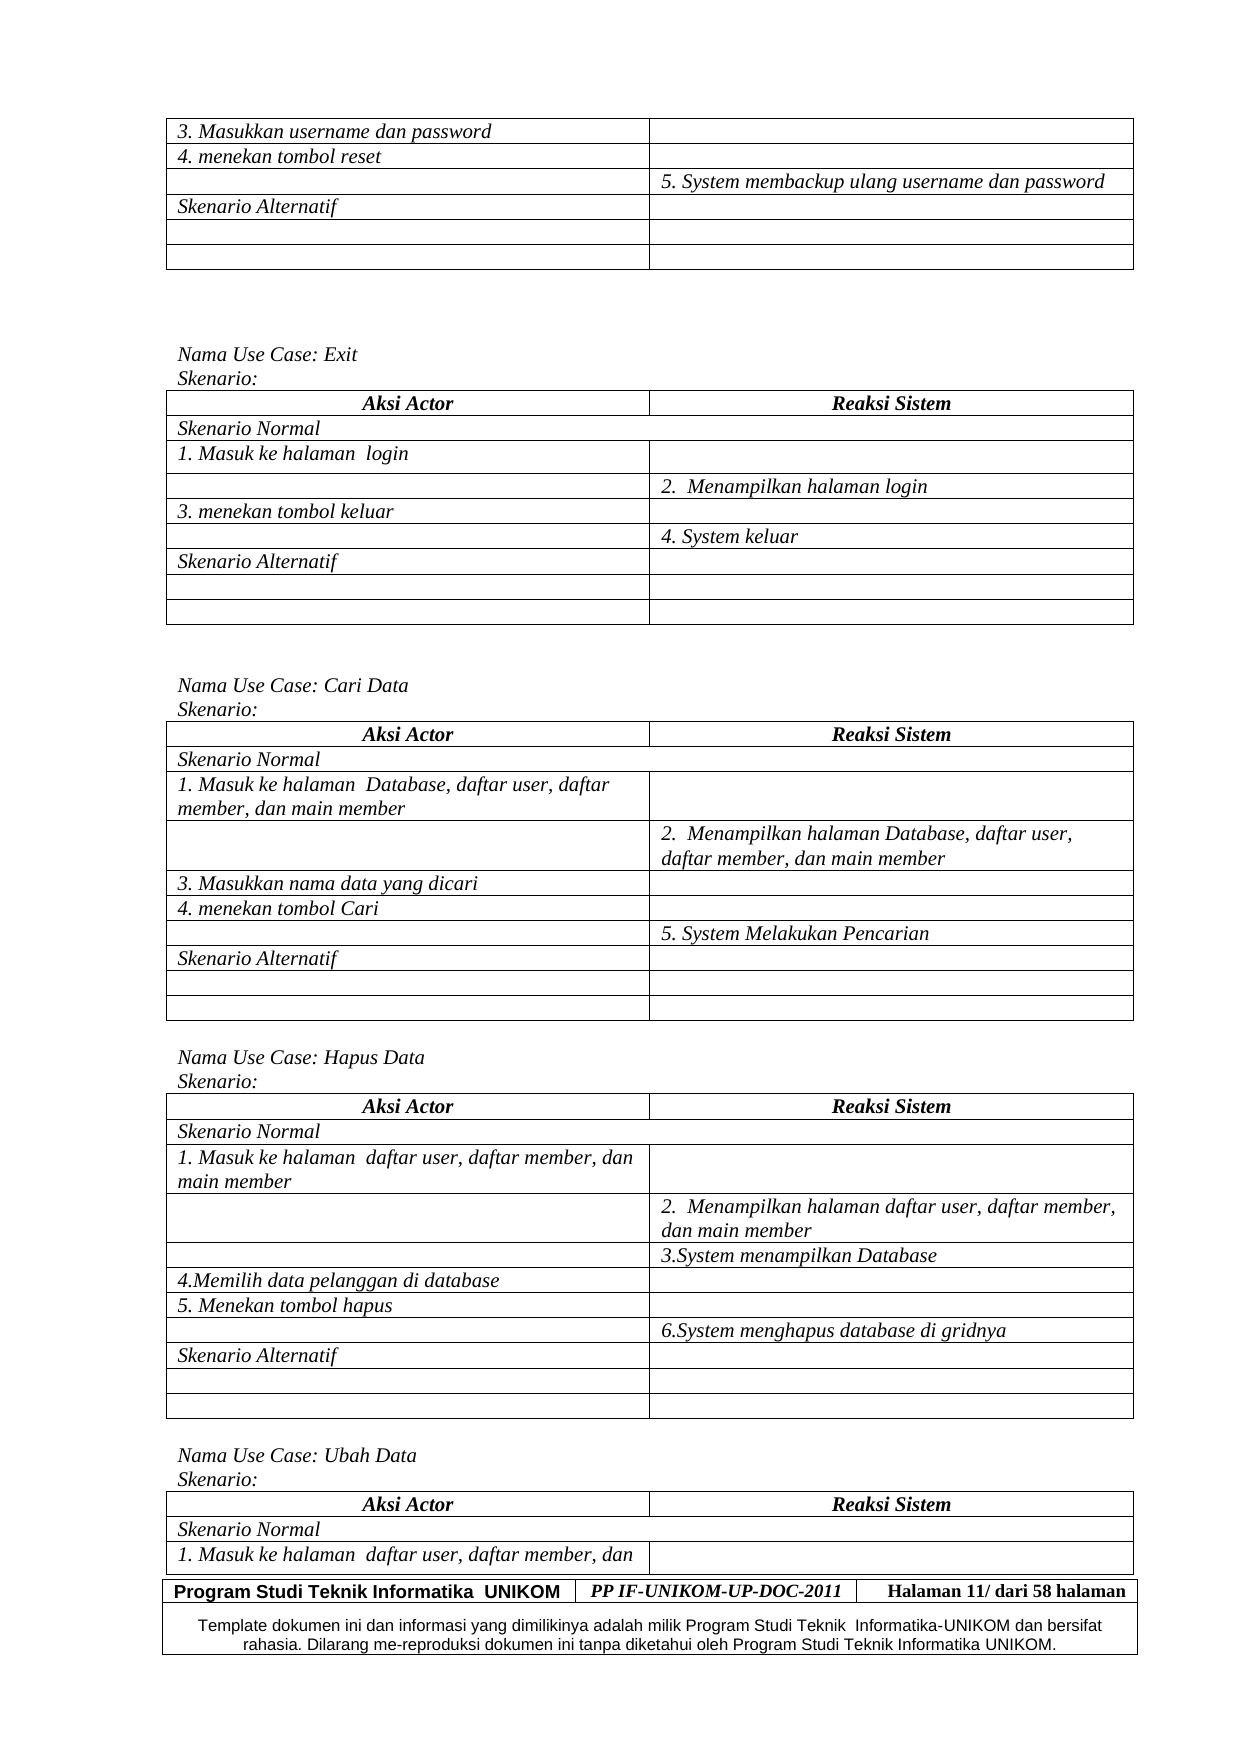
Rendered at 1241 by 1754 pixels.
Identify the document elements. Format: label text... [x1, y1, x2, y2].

table_cell [167, 971, 649, 995]
table_cell [650, 195, 1133, 218]
table_cell 2. Menampilkan halaman Database, daftar user, daftar member, dan main member [650, 821, 1133, 869]
table_cell [650, 416, 1133, 440]
table_cell 3. Masukkan nama data yang dicari [167, 871, 649, 894]
table_cell [167, 600, 649, 624]
table_header Aksi Actor [167, 391, 649, 415]
table_cell [650, 996, 1133, 1020]
table_cell [650, 119, 1133, 143]
table_cell [167, 921, 649, 945]
table_header Reaksi Sistem [650, 1094, 1133, 1118]
table_cell [650, 1369, 1133, 1392]
table_cell [650, 144, 1133, 168]
text Skenario: [177, 366, 1122, 390]
table_cell [650, 1542, 1133, 1574]
table_header Reaksi Sistem [650, 1492, 1133, 1516]
table_cell [650, 1145, 1133, 1193]
table_cell [167, 524, 649, 548]
table_cell 1. Masuk ke halaman login [167, 441, 649, 473]
table_cell 4. menekan tombol Cari [167, 896, 649, 920]
table_header Reaksi Sistem [650, 722, 1133, 746]
table_cell [650, 946, 1133, 970]
table_cell [167, 1394, 649, 1418]
table_cell 4.Memilih data pelanggan di database [167, 1268, 649, 1292]
table_cell Skenario Normal [167, 747, 650, 771]
text Nama Use Case: Hapus Data [177, 1045, 1122, 1069]
table_cell [650, 896, 1133, 920]
text Nama Use Case: Ubah Data [177, 1443, 1122, 1467]
table_cell [650, 441, 1133, 473]
table_cell Skenario Normal [167, 1120, 650, 1143]
table_cell 4. menekan tombol reset [167, 144, 649, 168]
table_cell 2. Menampilkan halaman daftar user, daftar member, dan main member [650, 1194, 1133, 1242]
table_cell [167, 1318, 649, 1342]
table_header Aksi Actor [167, 1094, 649, 1118]
table_cell [650, 971, 1133, 995]
text Skenario: [177, 1069, 1122, 1093]
table_cell [167, 169, 649, 193]
table_cell [650, 747, 1133, 771]
table_cell [167, 1243, 649, 1267]
table_cell [167, 1369, 649, 1392]
text Skenario: [177, 1467, 1122, 1491]
table_cell Skenario Alternatif [167, 195, 649, 218]
table_cell 1. Masuk ke halaman Database, daftar user, daftar member, dan main member [167, 772, 649, 820]
table_header Aksi Actor [167, 722, 649, 746]
table_cell 4. System keluar [650, 524, 1133, 548]
table_cell [650, 575, 1133, 598]
text Nama Use Case: Cari Data [177, 673, 1122, 697]
table_cell [650, 772, 1133, 820]
table_cell [650, 549, 1133, 573]
table_cell [650, 871, 1133, 894]
table_cell Skenario Alternatif [167, 946, 649, 970]
table_cell 6.System menghapus database di gridnya [650, 1318, 1133, 1342]
table_cell [650, 220, 1133, 244]
table_cell Skenario Normal [167, 1517, 650, 1541]
table_cell [167, 245, 649, 269]
table_cell [650, 1268, 1133, 1292]
table_cell [650, 600, 1133, 624]
text Skenario: [177, 697, 1122, 721]
table_cell 5. System Melakukan Pencarian [650, 921, 1133, 945]
table_cell [650, 499, 1133, 523]
table_cell [650, 1394, 1133, 1418]
table_cell [650, 1120, 1133, 1143]
table_cell 3. menekan tombol keluar [167, 499, 649, 523]
table_cell [650, 1517, 1133, 1541]
table_cell 5. Menekan tombol hapus [167, 1293, 649, 1317]
table_header Aksi Actor [167, 1492, 649, 1516]
table_cell 2. Menampilkan halaman login [650, 474, 1133, 498]
table_cell Skenario Normal [167, 416, 650, 440]
table_cell 1. Masuk ke halaman daftar user, daftar member, dan main member [167, 1145, 649, 1193]
text Nama Use Case: Exit [177, 342, 1122, 366]
table_cell [167, 575, 649, 598]
table_cell Skenario Alternatif [167, 549, 649, 573]
table_cell [167, 220, 649, 244]
table_header Reaksi Sistem [650, 391, 1133, 415]
table_cell Skenario Alternatif [167, 1343, 649, 1367]
table_cell [167, 996, 649, 1020]
table_cell [650, 1293, 1133, 1317]
table_cell [167, 1194, 649, 1242]
table_cell [167, 474, 649, 498]
table_cell [167, 821, 649, 869]
table_cell 5. System membackup ulang username dan password [650, 169, 1133, 193]
table_cell 3.System menampilkan Database [650, 1243, 1133, 1267]
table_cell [167, 1542, 649, 1574]
table_cell [650, 1343, 1133, 1367]
table_cell [650, 245, 1133, 269]
table_cell 3. Masukkan username dan password [167, 119, 649, 143]
